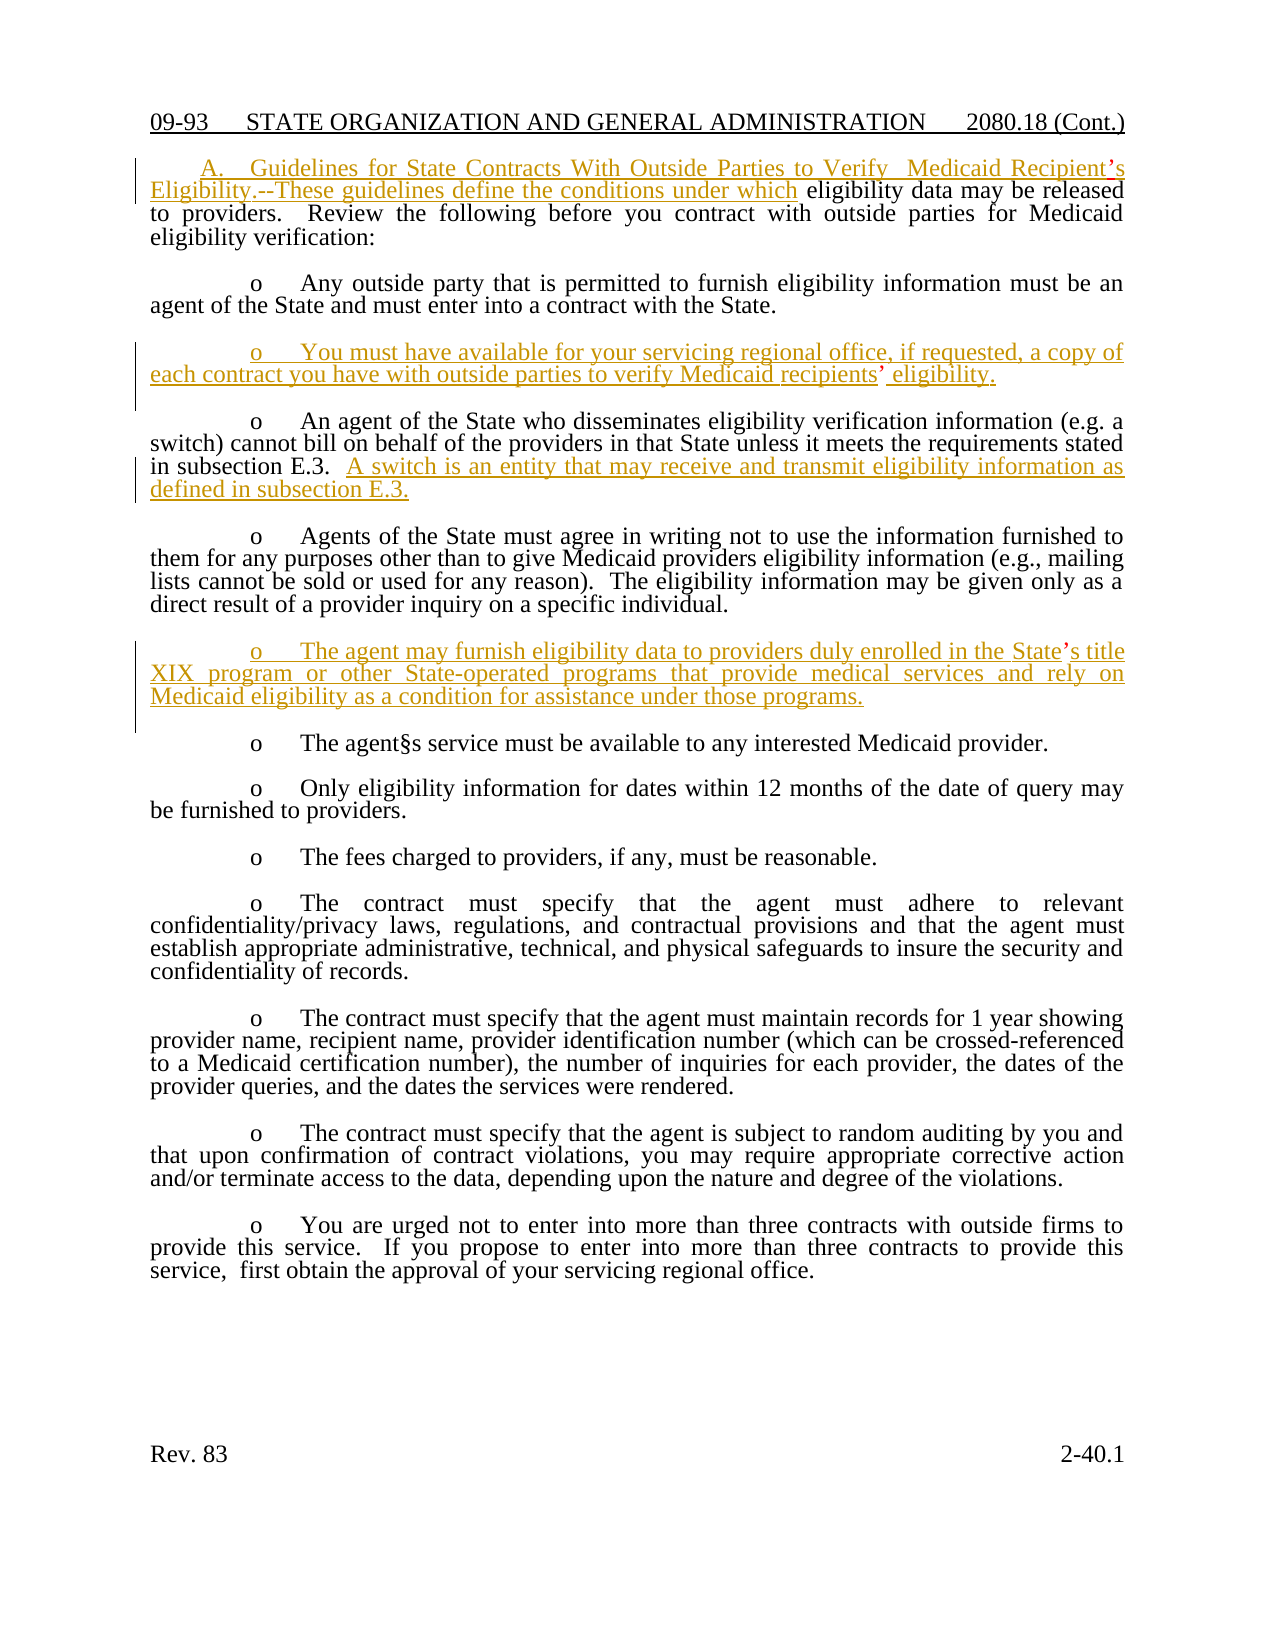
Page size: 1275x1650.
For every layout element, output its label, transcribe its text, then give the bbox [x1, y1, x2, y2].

text o An agent of the State who disseminates eligibility verification information (e.g. a switch) cannot bill on behalf of the providers in that State unless it meets the requirements stated in subsection E.3. [150, 411, 1125, 503]
text o Only eligibility information for dates within 12 months of the date of query may be furnished to providers. [150, 778, 1125, 824]
text o Any outside party that is permitted to furnish eligibility information must be an agent of the State and must enter into a contract with the State. [150, 273, 1125, 319]
text o The agent§s service must be available to any interested Medicaid provider. [150, 733, 1125, 756]
text ’ [150, 342, 1125, 388]
text 09-93 STATE ORGANIZATION AND GENERAL ADMINISTRATION 2080.18 (Cont.) [150, 112, 1125, 132]
text ’ [150, 641, 1125, 683]
text o You are urged not to enter into more than three contracts with outside firms to provide this service. If you propose to enter into more than three contracts to provide this service, first obtain the approval of your servicing regional office. [150, 1215, 1125, 1284]
text ’ [150, 684, 1125, 710]
text o The contract must specify that the agent is subject to random auditing by you and that upon confirmation of contract violations, you may require appropriate corrective action and/or terminate access to the data, depending upon the nature and degree of the violations. [150, 1123, 1125, 1192]
text o The fees charged to providers, if any, must be reasonable. [150, 847, 1125, 870]
text o Agents of the State must agree in writing not to use the information furnished to them for any purposes other than to give Medicaid providers eligibility information (e.g., mailing lists cannot be sold or used for any reason). The eligibility information may be given only as a direct result of a provider inquiry on a specific individual. [150, 526, 1125, 618]
text o The contract must specify that the agent must adhere to relevant confidentiality/privacy laws, regulations, and contractual provisions and that the agent must establish appropriate administrative, technical, and physical safeguards to insure the security and confidentiality of records. [150, 893, 1125, 985]
text Rev. 83 2-40.1 [150, 1444, 1125, 1467]
text ’ eligibility data may be released to providers. Review the following before you contract with outside parties for Medicaid eligibility verification: [150, 158, 1125, 250]
text o The contract must specify that the agent must maintain records for 1 year showing provider name, recipient name, provider identification number (which can be crossed-referenced to a Medicaid certification number), the number of inquiries for each provider, the dates of the provider queries, and the dates the services were rendered. [150, 1008, 1125, 1100]
